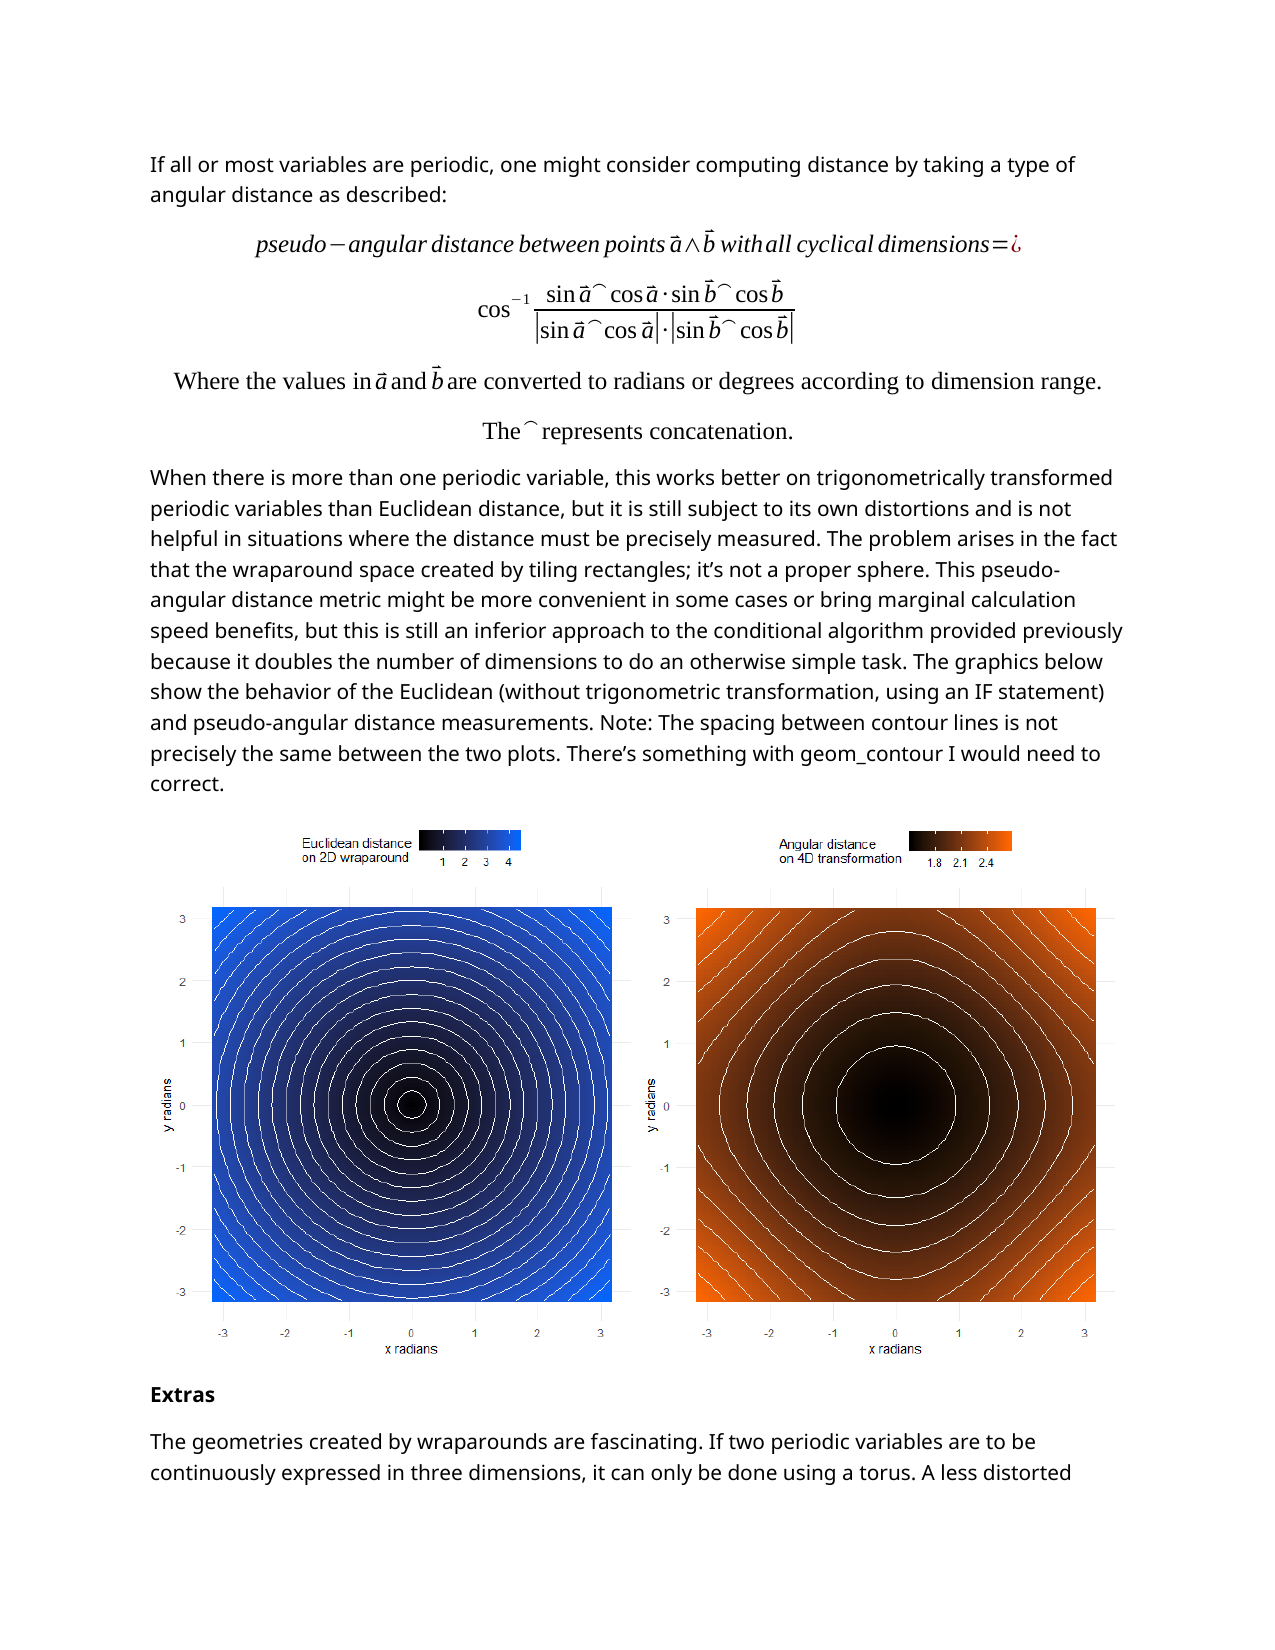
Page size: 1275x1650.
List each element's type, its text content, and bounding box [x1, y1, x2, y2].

picture [153, 816, 1122, 1362]
list If all or most variables are periodic, one might consider computing distance by taking a type of angular distance as described: [150, 150, 1125, 209]
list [150, 1427, 1125, 1486]
list When there is more than one periodic variable, this works better on trigonometrically transformed periodic variables than Euclidean distance, but it is still subject to its own distortions and is not helpful in situations where the distance must be precisely measured. The problem arises in the fact that the wraparound space created by tiling rectangles; it’s not a proper sphere. This pseudo-angular distance metric might be more convenient in some cases or bring marginal calculation speed benefits, but this is still an inferior approach to the conditional algorithm provided previously because it doubles the number of dimensions to do an otherwise simple task. The graphics below show the behavior of the Euclidean (without trigonometric transformation, using an IF statement) and pseudo-angular distance measurements. Note: The spacing between contour lines is not precisely the same between the two plots. There’s something with geom_contour I would need to correct. [150, 463, 1125, 798]
list Extras [150, 1380, 1125, 1408]
